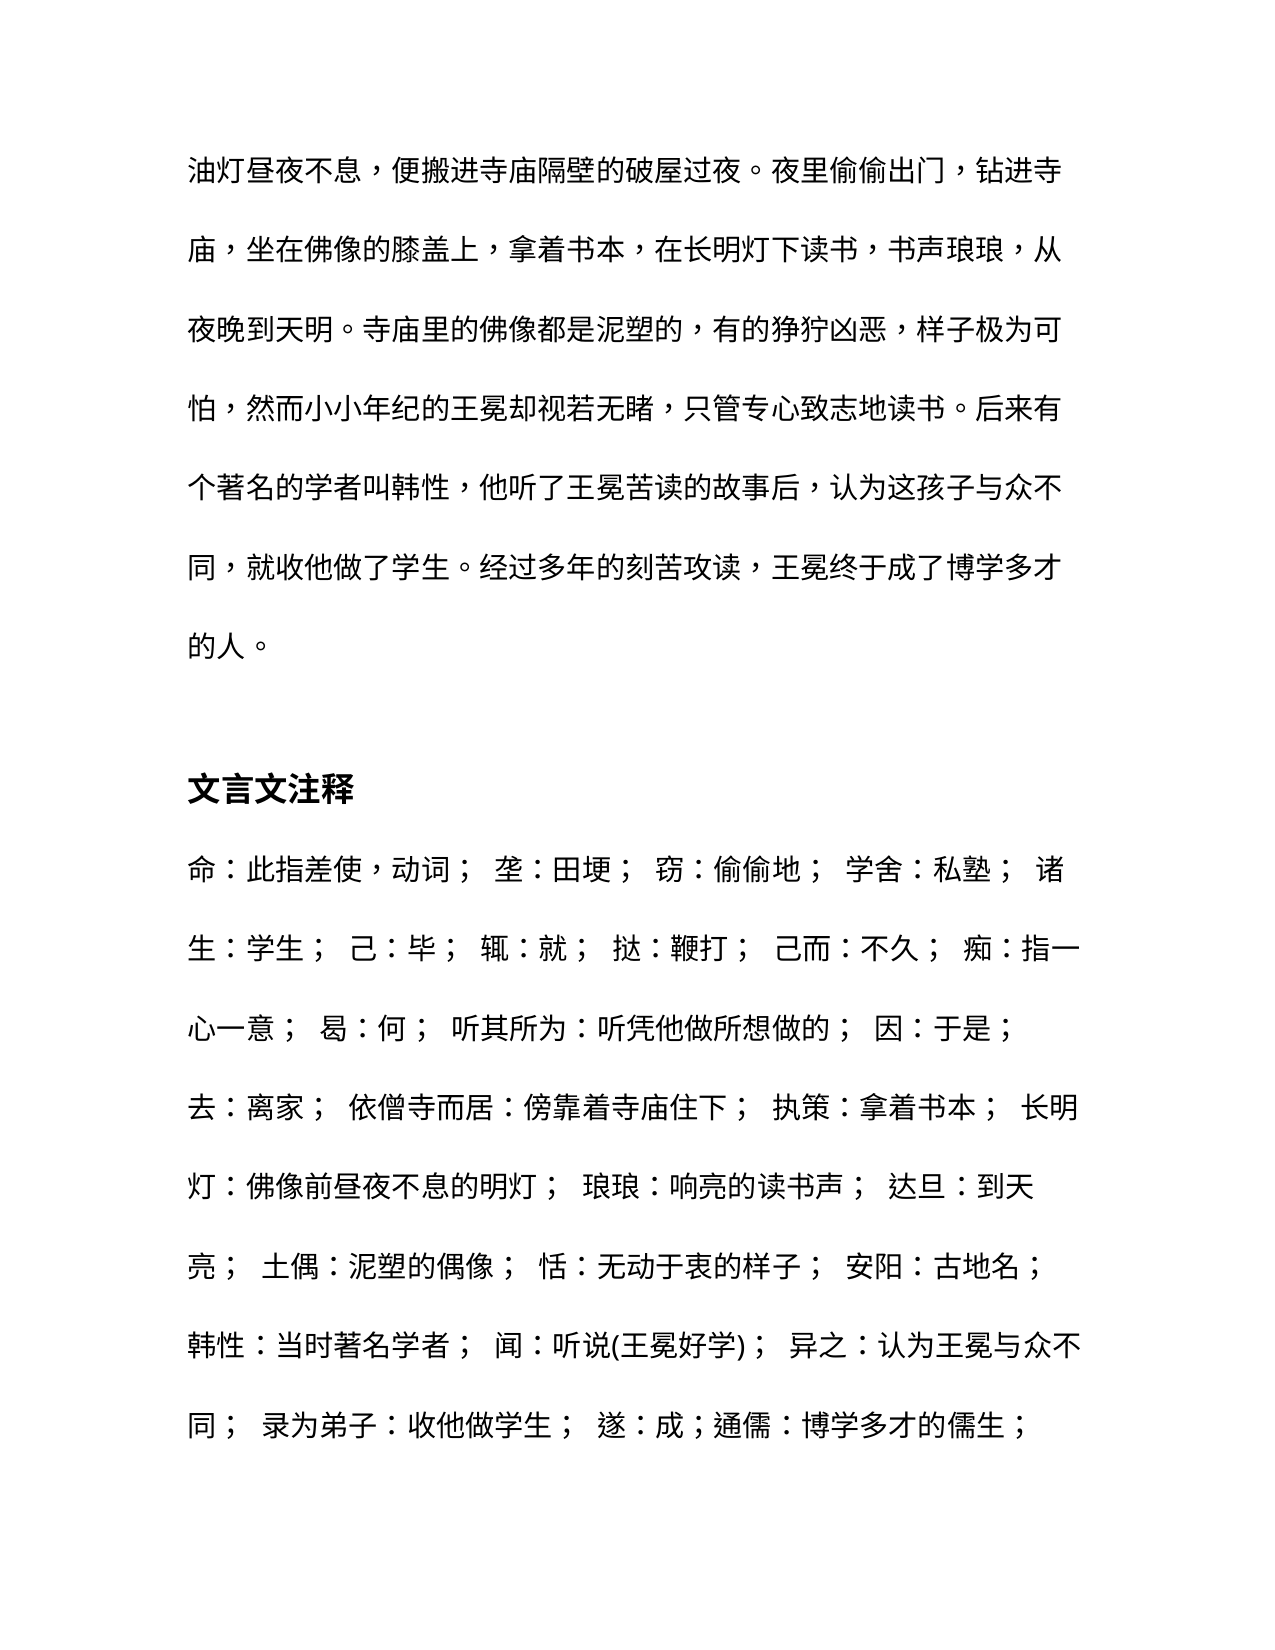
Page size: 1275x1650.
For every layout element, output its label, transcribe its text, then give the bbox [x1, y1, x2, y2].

text 文言文注释 [187, 766, 1087, 811]
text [187, 150, 1087, 719]
text 命：此指差使，动词； 垄：田埂； 窃：偷偷地； 学舍：私塾； 诸生：学生； 己：毕； 辄：就； 挞：鞭打； 己而：不久； 痴：指一心一意； 曷：何； 听其所为：听凭他做所想做的； 因：于是； 去：离家； 依僧寺而居：傍靠着寺庙住下； 执策：拿着书本； 长明灯：佛像前昼夜不息的明灯； 琅琅：响亮的读书声； 达旦：到天亮； 土偶：泥塑的偶像； 恬：无动于衷的样子； 安阳：古地名； 韩性：当时著名学者； 闻：听说(王冕好学)； 异之：认为王冕与众不同； 录为弟子：收他做学生； 遂：成；通儒：博学多才的儒生； [187, 849, 1087, 1497]
